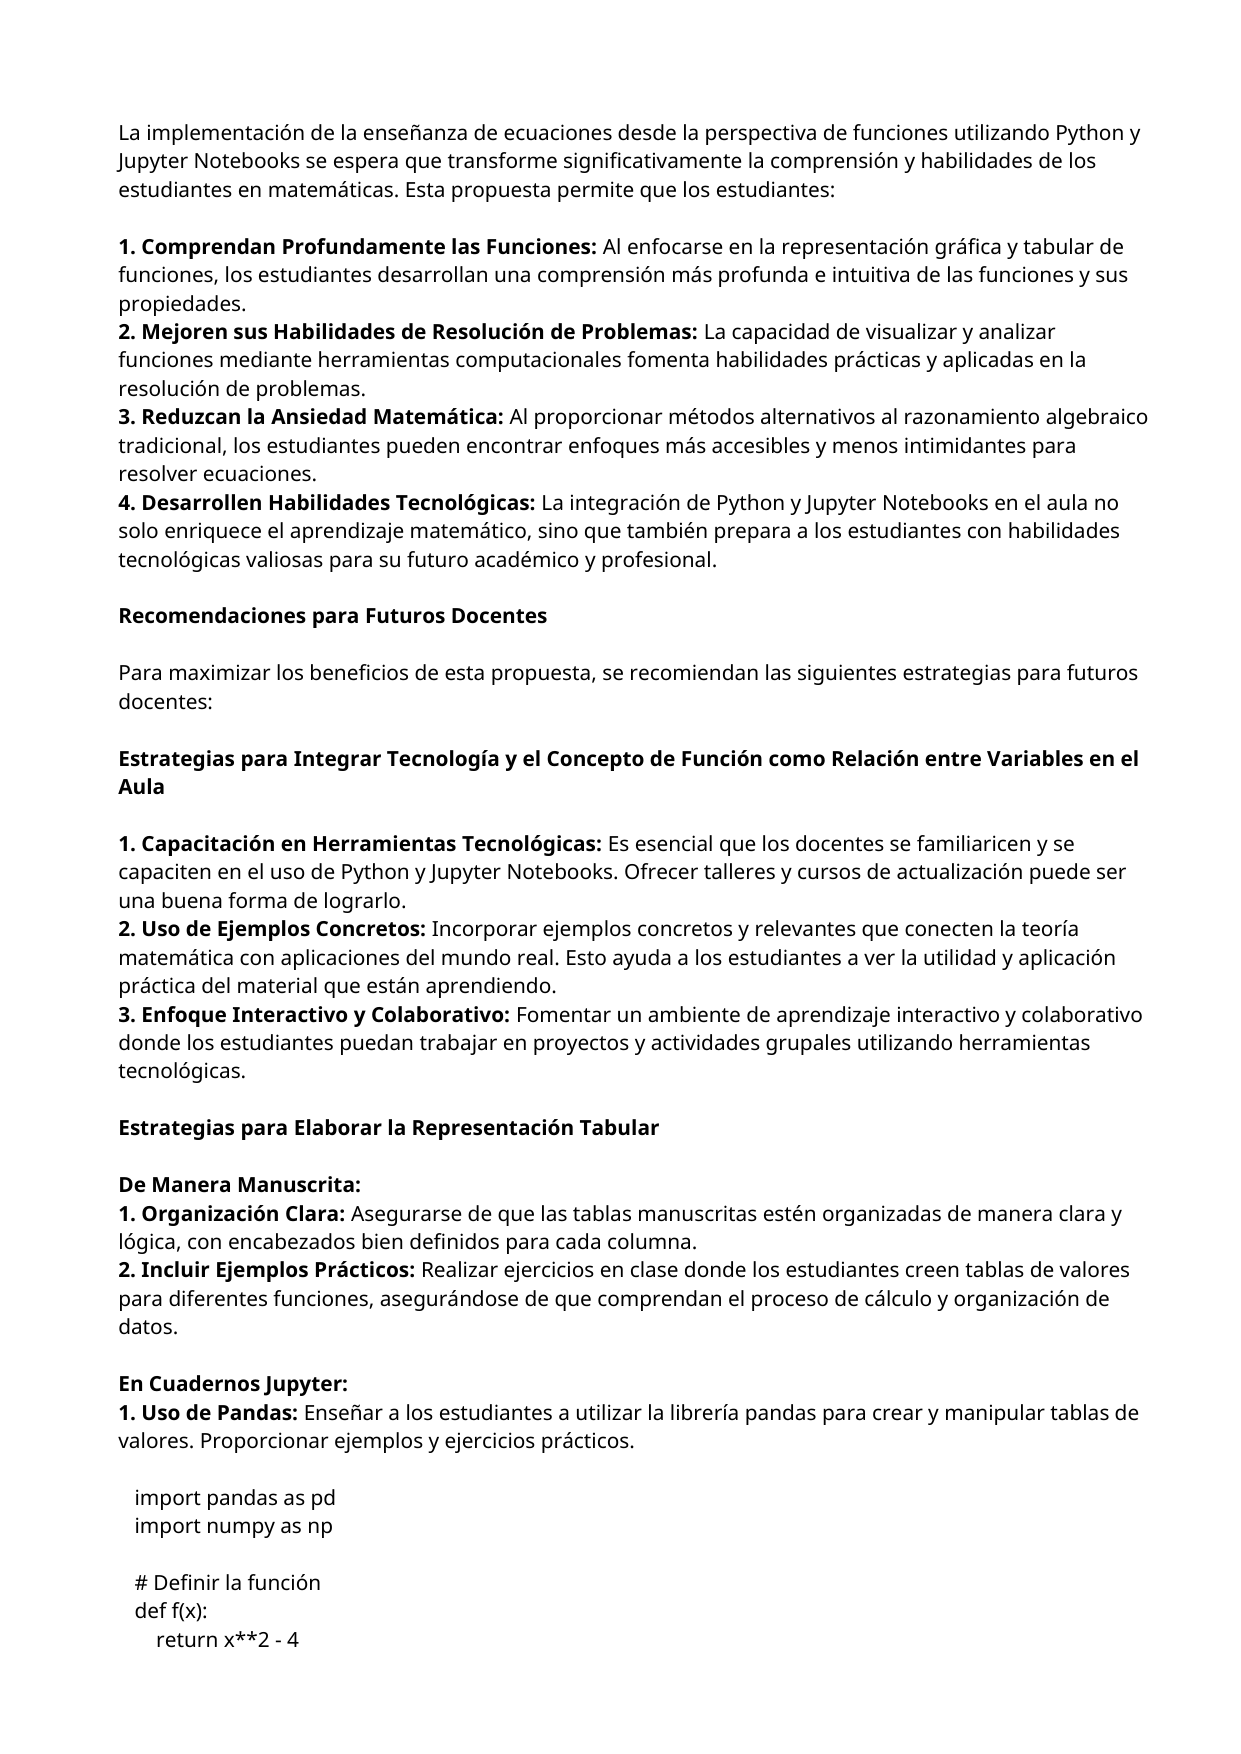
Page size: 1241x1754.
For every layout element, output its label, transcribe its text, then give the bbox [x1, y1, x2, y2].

text Para maximizar los beneficios de esta propuesta, se recomiendan las siguientes estrategias para futuros docentes: [118, 658, 1152, 715]
text 2. Incluir Ejemplos Prácticos: Realizar ejercicios en clase donde los estudiantes creen tablas de valores para diferentes funciones, asegurándose de que comprendan el proceso de cálculo y organización de datos. [118, 1256, 1152, 1341]
text import numpy as np [118, 1511, 1152, 1539]
text Recomendaciones para Futuros Docentes [118, 602, 1152, 630]
text En Cuadernos Jupyter: [118, 1369, 1152, 1398]
text return x**2 - 4 [118, 1625, 1152, 1653]
text def f(x): [118, 1596, 1152, 1625]
text 1. Uso de Pandas: Enseñar a los estudiantes a utilizar la librería pandas para crear y manipular tablas de valores. Proporcionar ejemplos y ejercicios prácticos. [118, 1398, 1152, 1455]
text 2. Uso de Ejemplos Concretos: Incorporar ejemplos concretos y relevantes que conecten la teoría matemática con aplicaciones del mundo real. Esto ayuda a los estudiantes a ver la utilidad y aplicación práctica del material que están aprendiendo. [118, 914, 1152, 1000]
text import pandas as pd [118, 1483, 1152, 1511]
text De Manera Manuscrita: [118, 1170, 1152, 1199]
text # Definir la función [118, 1568, 1152, 1596]
text 3. Enfoque Interactivo y Colaborativo: Fomentar un ambiente de aprendizaje interactivo y colaborativo donde los estudiantes puedan trabajar en proyectos y actividades grupales utilizando herramientas tecnológicas. [118, 1000, 1152, 1085]
text La implementación de la enseñanza de ecuaciones desde la perspectiva de funciones utilizando Python y Jupyter Notebooks se espera que transforme significativamente la comprensión y habilidades de los estudiantes en matemáticas. Esta propuesta permite que los estudiantes: [118, 118, 1152, 203]
text Estrategias para Integrar Tecnología y el Concepto de Función como Relación entre Variables en el Aula [118, 744, 1152, 801]
text Estrategias para Elaborar la Representación Tabular [118, 1113, 1152, 1142]
text 1. Capacitación en Herramientas Tecnológicas: Es esencial que los docentes se familiaricen y se capaciten en el uso de Python y Jupyter Notebooks. Ofrecer talleres y cursos de actualización puede ser una buena forma de lograrlo. [118, 829, 1152, 914]
text 1. Organización Clara: Asegurarse de que las tablas manuscritas estén organizadas de manera clara y lógica, con encabezados bien definidos para cada columna. [118, 1199, 1152, 1256]
